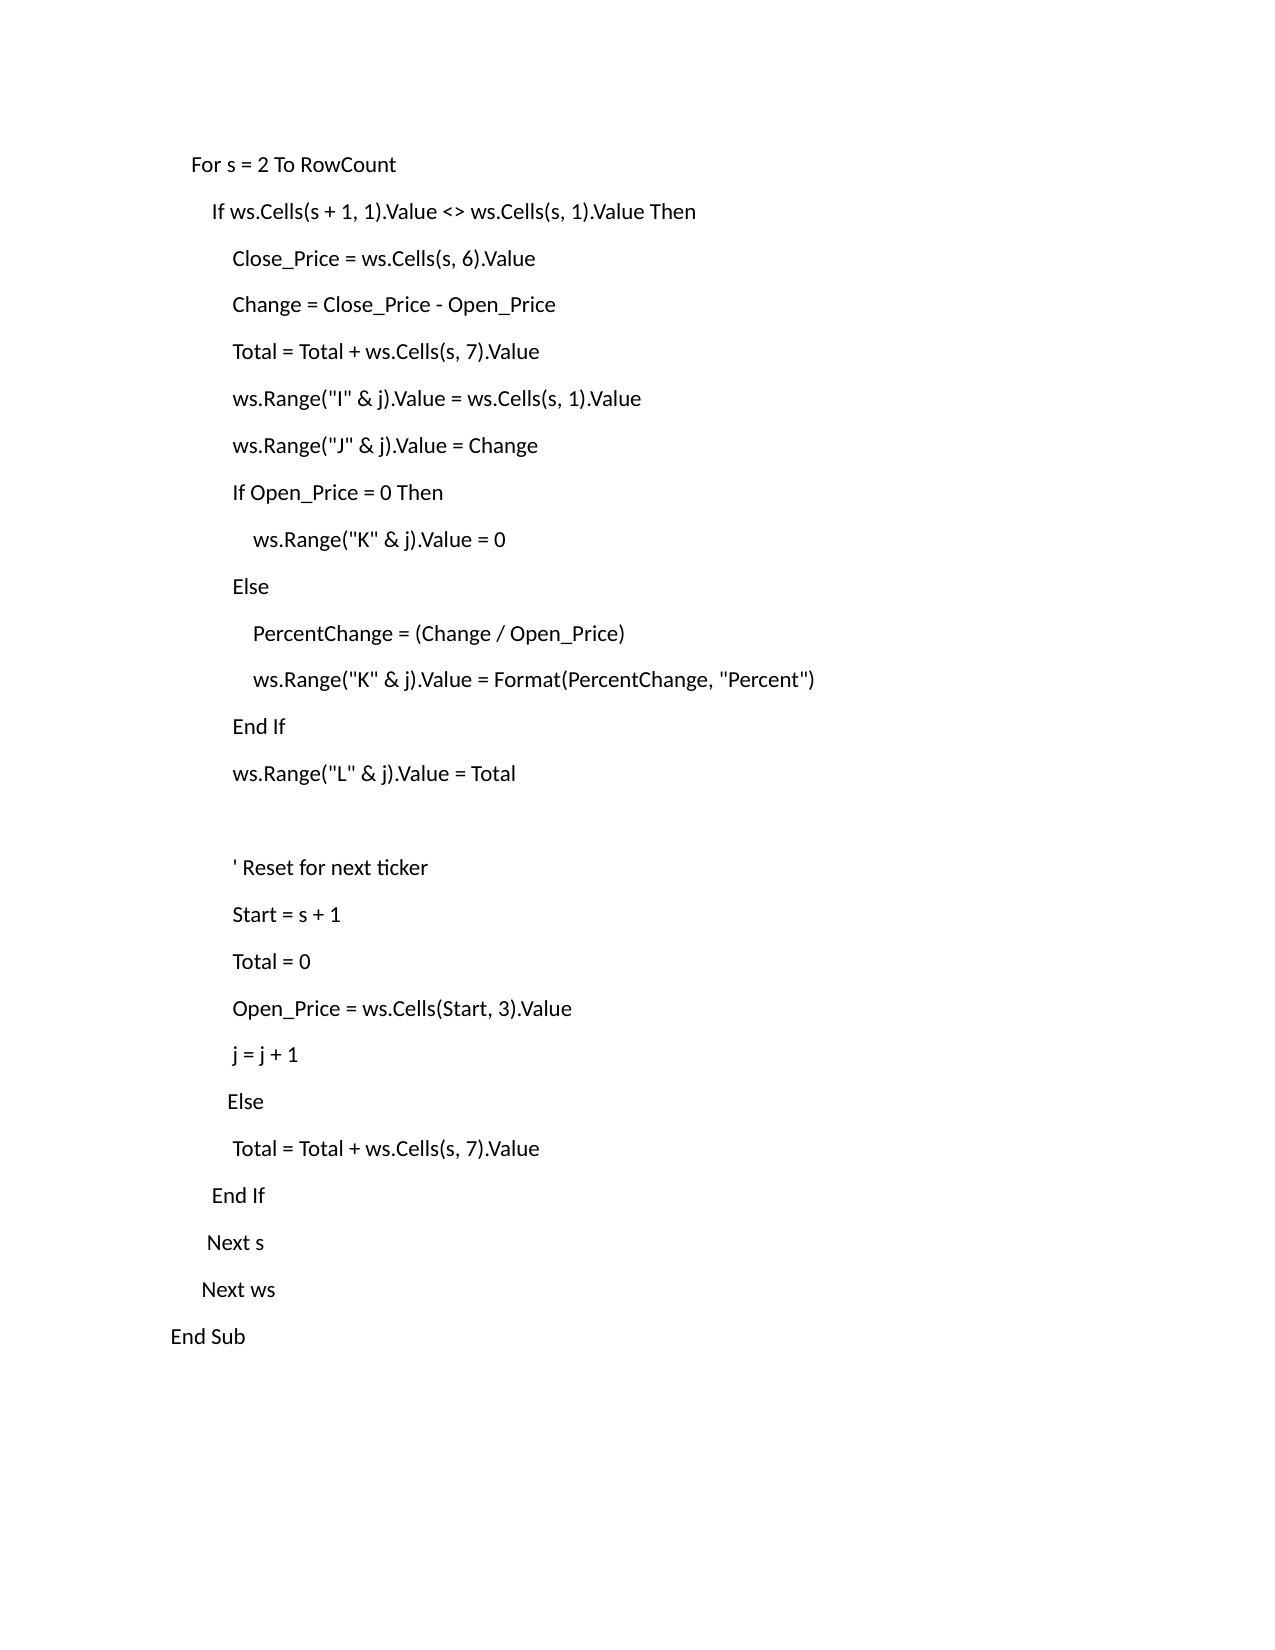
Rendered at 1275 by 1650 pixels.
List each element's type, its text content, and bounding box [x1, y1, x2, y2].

text End Sub [150, 1322, 1125, 1350]
text ws.Range("I" & j).Value = ws.Cells(s, 1).Value [150, 384, 1125, 412]
text ws.Range("K" & j).Value = 0 [150, 525, 1125, 553]
text Else [150, 572, 1125, 600]
text End If [150, 712, 1125, 741]
text End If [150, 1181, 1125, 1209]
text ws.Range("J" & j).Value = Change [150, 431, 1125, 459]
text Next ws [150, 1275, 1125, 1303]
text Next s [150, 1228, 1125, 1256]
text ws.Range("K" & j).Value = Format(PercentChange, "Percent") [150, 666, 1125, 694]
text If Open_Price = 0 Then [150, 478, 1125, 506]
text Total = Total + ws.Cells(s, 7).Value [150, 1134, 1125, 1162]
text Change = Close_Price - Open_Price [150, 291, 1125, 319]
text Total = Total + ws.Cells(s, 7).Value [150, 337, 1125, 366]
text Start = s + 1 [150, 900, 1125, 928]
text Else [150, 1087, 1125, 1116]
text If ws.Cells(s + 1, 1).Value <> ws.Cells(s, 1).Value Then [150, 197, 1125, 225]
text PercentChange = (Change / Open_Price) [150, 619, 1125, 647]
text Open_Price = ws.Cells(Start, 3).Value [150, 994, 1125, 1022]
text Total = 0 [150, 947, 1125, 975]
text j = j + 1 [150, 1041, 1125, 1069]
text Close_Price = ws.Cells(s, 6).Value [150, 244, 1125, 272]
text ws.Range("L" & j).Value = Total [150, 759, 1125, 787]
text ' Reset for next ticker [150, 853, 1125, 881]
text For s = 2 To RowCount [150, 150, 1125, 178]
